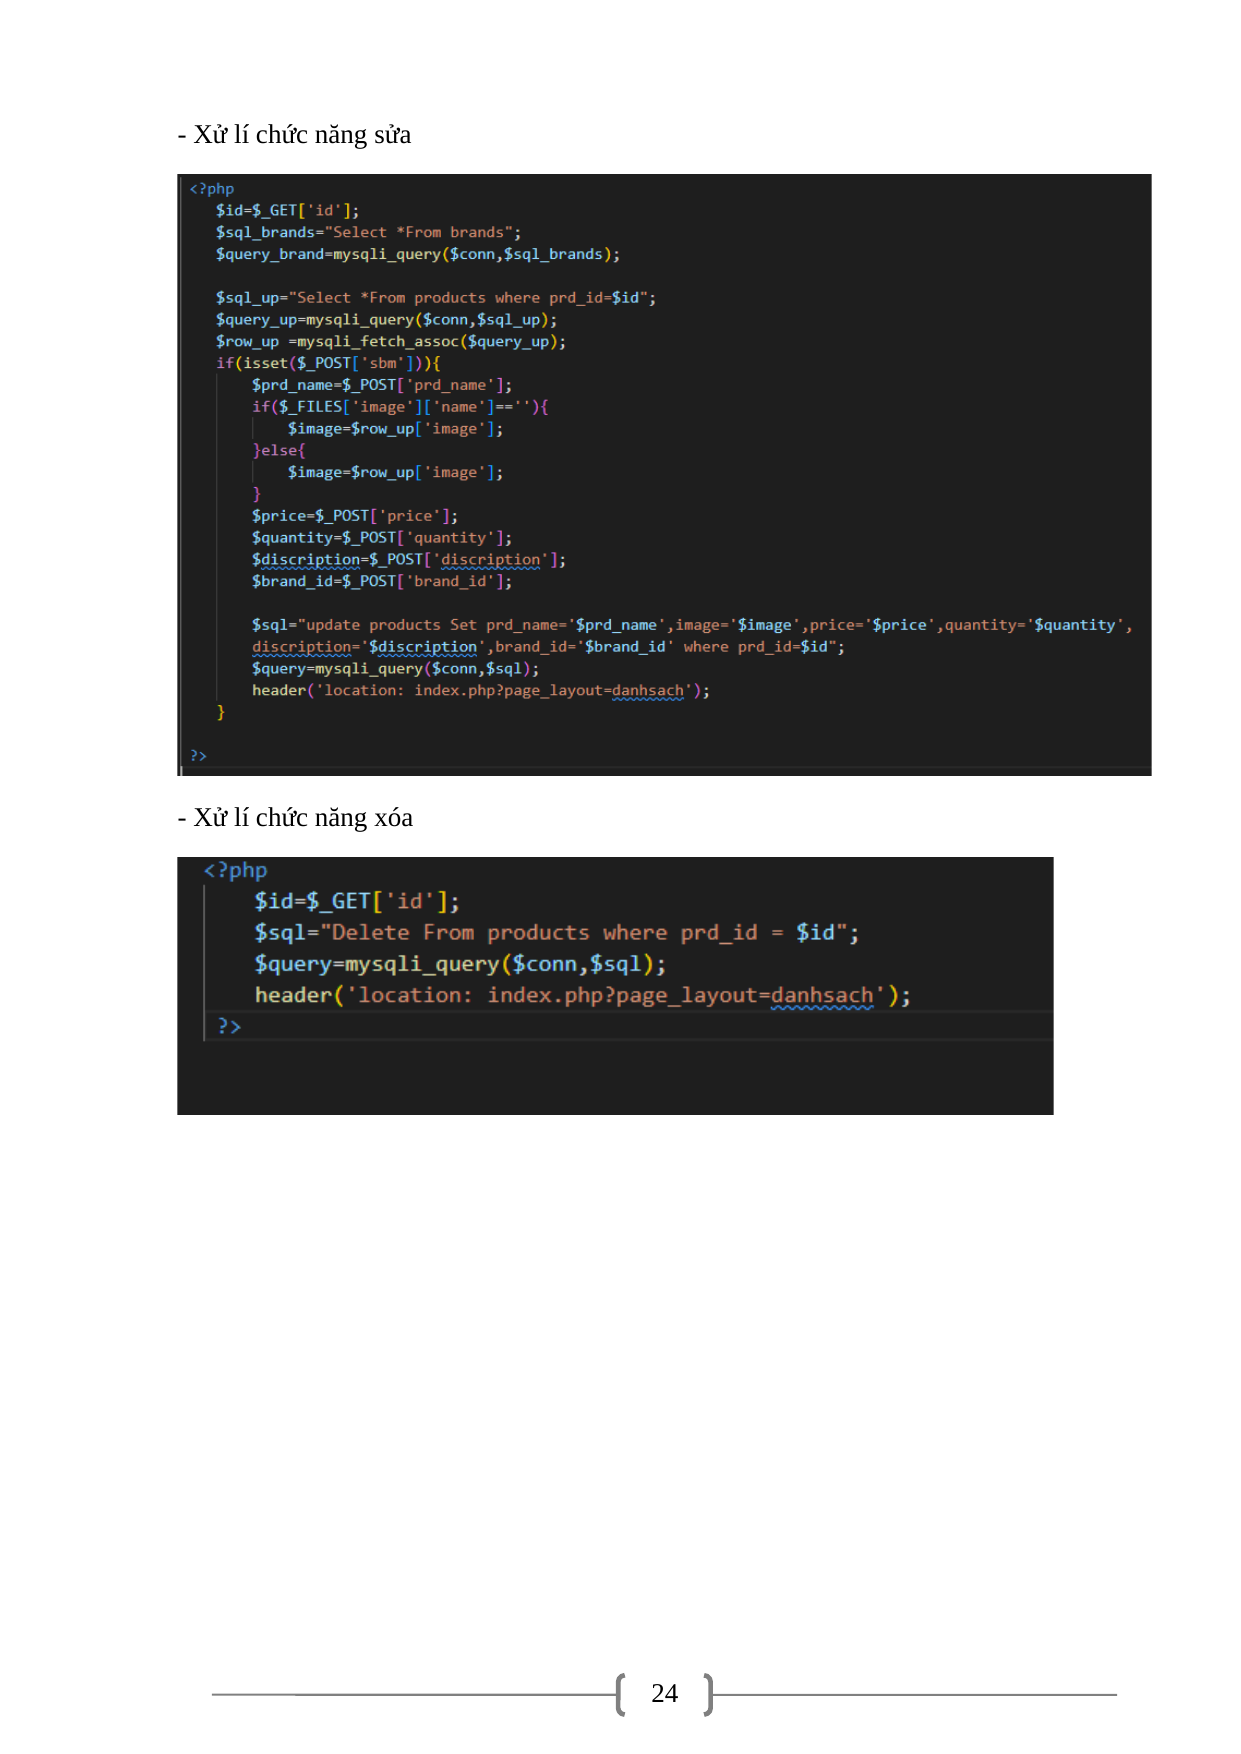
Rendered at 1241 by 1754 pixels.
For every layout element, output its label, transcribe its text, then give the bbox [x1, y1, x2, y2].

text - Xử lí chức năng sửa [177, 118, 1152, 149]
picture [177, 857, 1054, 1115]
text - Xử lí chức năng xóa [177, 801, 1152, 832]
picture [177, 174, 1152, 776]
